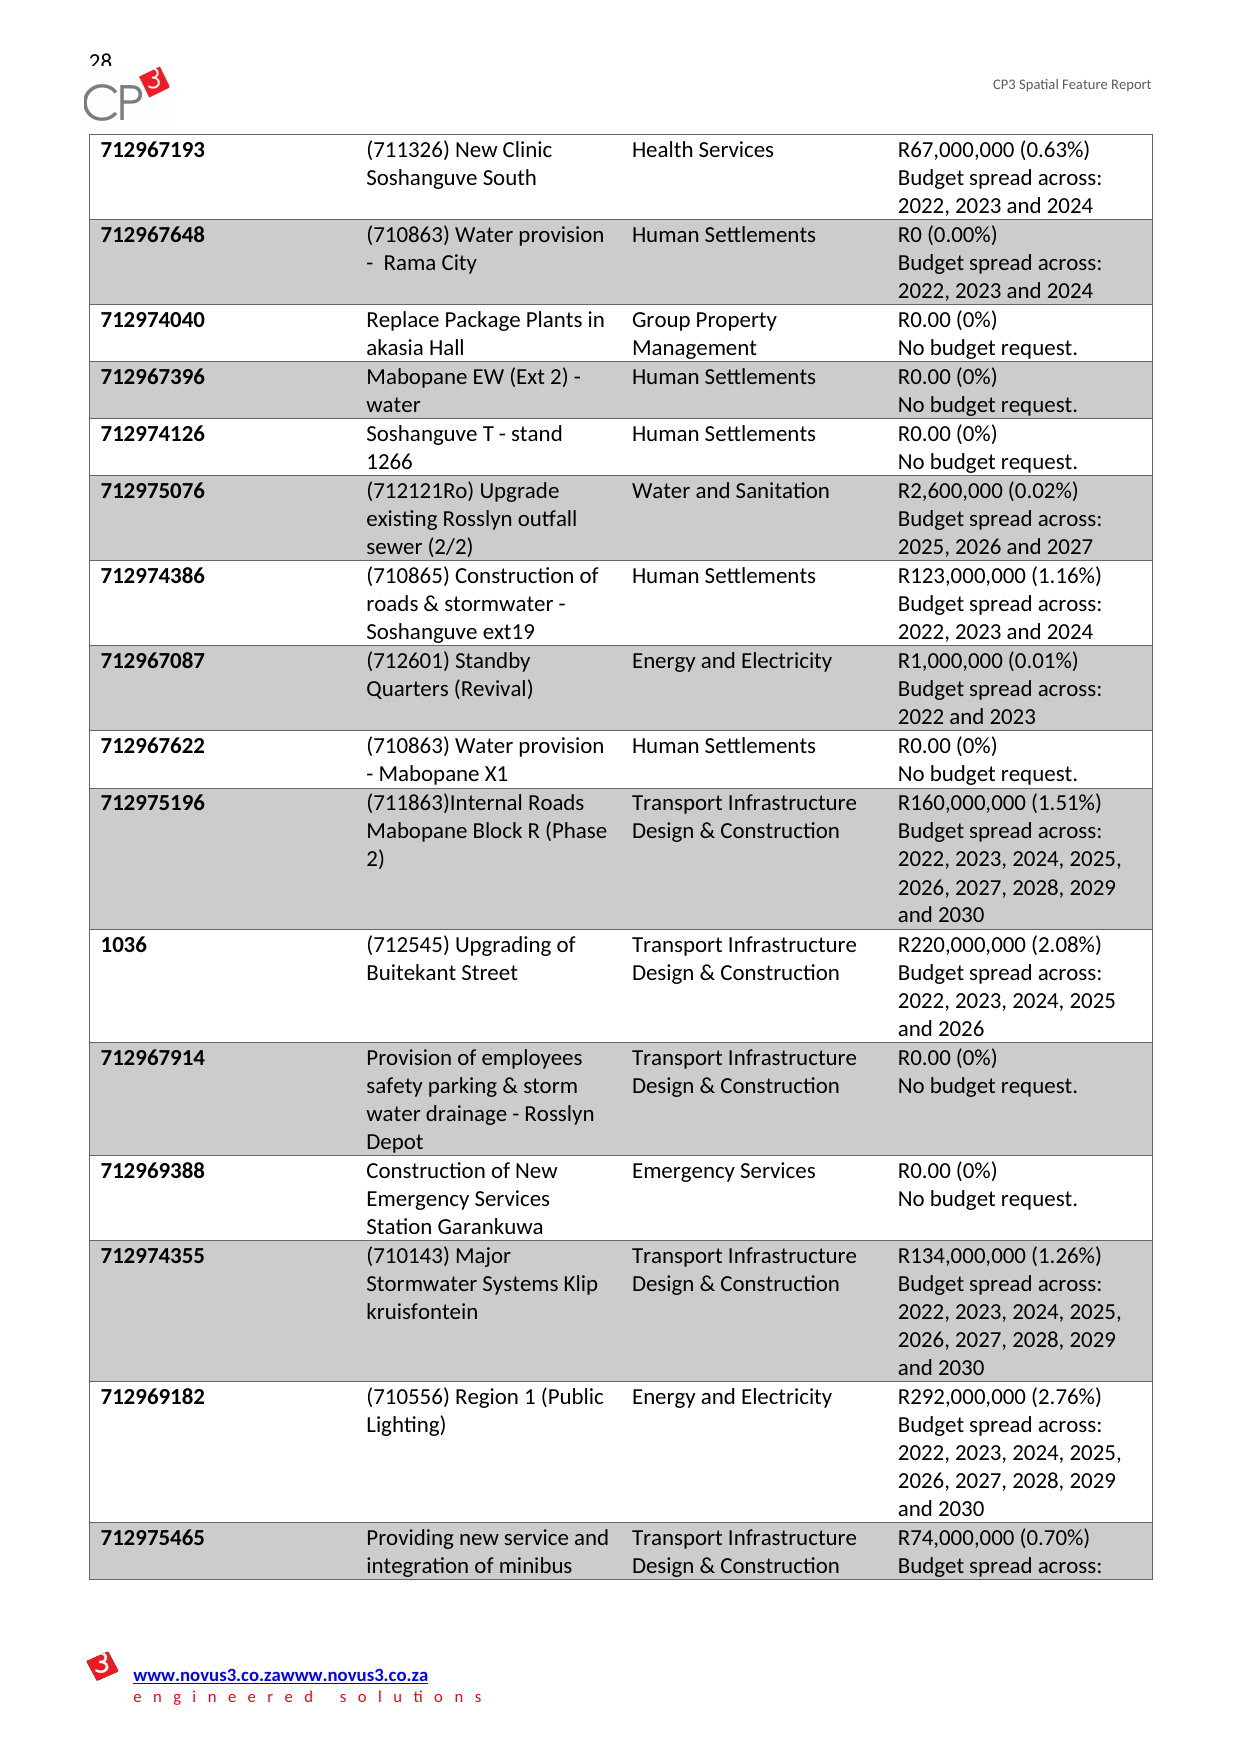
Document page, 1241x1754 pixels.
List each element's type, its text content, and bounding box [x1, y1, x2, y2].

table_cell 712974126 [90, 419, 355, 475]
table_cell Replace Package Plants in akasia Hall [355, 305, 621, 361]
table_cell (710143) Major Stormwater Systems Klip kruisfontein [355, 1241, 621, 1381]
table_cell R0.00 (0%) No budget request. [886, 362, 1152, 418]
table_cell 712969388 [90, 1156, 355, 1240]
table_cell 712967396 [90, 362, 355, 418]
table_cell 712975076 [90, 476, 355, 560]
table_cell 712967087 [90, 646, 355, 730]
table_cell R0.00 (0%) No budget request. [886, 1156, 1152, 1240]
table_cell 712975196 [90, 789, 355, 929]
table_cell R0.00 (0%) No budget request. [886, 419, 1152, 475]
table_cell Health Services [621, 135, 886, 219]
table_cell (710865) Construction of roads & stormwater - Soshanguve ext19 [355, 561, 621, 645]
table_cell R2,600,000 (0.02%) Budget spread across: 2025, 2026 and 2027 [886, 476, 1152, 560]
table_cell 712975465 [90, 1523, 355, 1579]
table_cell R0.00 (0%) No budget request. [886, 305, 1152, 361]
table_cell 712967648 [90, 220, 355, 304]
picture [83, 66, 170, 132]
table_cell Mabopane EW (Ext 2) - water [355, 362, 621, 418]
table_cell Transport Infrastructure Design & Construction [621, 1043, 886, 1155]
table_cell (712601) Standby Quarters (Revival) [355, 646, 621, 730]
table_cell R0.00 (0%) No budget request. [886, 1043, 1152, 1155]
table_cell 1036 [90, 930, 355, 1042]
table_cell 712974355 [90, 1241, 355, 1381]
table_cell R292,000,000 (2.76%) Budget spread across: 2022, 2023, 2024, 2025, 2026, 2027, 2028, 2029 and 2030 [886, 1382, 1152, 1522]
table_cell Human Settlements [621, 220, 886, 304]
table_cell 712967193 [90, 135, 355, 219]
table_cell R220,000,000 (2.08%) Budget spread across: 2022, 2023, 2024, 2025 and 2026 [886, 930, 1152, 1042]
table_cell Human Settlements [621, 362, 886, 418]
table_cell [886, 1523, 1152, 1579]
table_cell R1,000,000 (0.01%) Budget spread across: 2022 and 2023 [886, 646, 1152, 730]
table_cell Transport Infrastructure Design & Construction [621, 789, 886, 929]
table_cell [621, 1523, 886, 1579]
picture [86, 1651, 119, 1681]
table_cell (711326) New Clinic Soshanguve South [355, 135, 621, 219]
table_cell 712967914 [90, 1043, 355, 1155]
table_cell 712974040 [90, 305, 355, 361]
table_cell (710863) Water provision - Rama City [355, 220, 621, 304]
table_cell R123,000,000 (1.16%) Budget spread across: 2022, 2023 and 2024 [886, 561, 1152, 645]
table_cell (712121Ro) Upgrade existing Rosslyn outfall sewer (2/2) [355, 476, 621, 560]
table_cell Energy and Electricity [621, 1382, 886, 1522]
table_cell R0.00 (0%) No budget request. [886, 731, 1152, 787]
table_cell (712545) Upgrading of Buitekant Street [355, 930, 621, 1042]
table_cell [355, 1523, 621, 1579]
table_cell Transport Infrastructure Design & Construction [621, 930, 886, 1042]
table_cell Construction of New Emergency Services Station Garankuwa [355, 1156, 621, 1240]
table_cell 712969182 [90, 1382, 355, 1522]
table_cell R160,000,000 (1.51%) Budget spread across: 2022, 2023, 2024, 2025, 2026, 2027, 2028, 2029 and 2030 [886, 789, 1152, 929]
table_cell (710863) Water provision - Mabopane X1 [355, 731, 621, 787]
table_cell Energy and Electricity [621, 646, 886, 730]
table_cell Transport Infrastructure Design & Construction [621, 1241, 886, 1381]
table_cell Soshanguve T - stand 1266 [355, 419, 621, 475]
table_cell Emergency Services [621, 1156, 886, 1240]
table_cell 712974386 [90, 561, 355, 645]
table_cell Human Settlements [621, 419, 886, 475]
table_cell Provision of employees safety parking & storm water drainage - Rosslyn Depot [355, 1043, 621, 1155]
table_cell Water and Sanitation [621, 476, 886, 560]
table_cell Human Settlements [621, 561, 886, 645]
table_cell R0 (0.00%) Budget spread across: 2022, 2023 and 2024 [886, 220, 1152, 304]
table_cell 712967622 [90, 731, 355, 787]
table_cell R67,000,000 (0.63%) Budget spread across: 2022, 2023 and 2024 [886, 135, 1152, 219]
table_cell Human Settlements [621, 731, 886, 787]
table_cell R134,000,000 (1.26%) Budget spread across: 2022, 2023, 2024, 2025, 2026, 2027, 2028, 2029 and 2030 [886, 1241, 1152, 1381]
table_cell (711863)Internal Roads Mabopane Block R (Phase 2) [355, 789, 621, 929]
table_cell (710556) Region 1 (Public Lighting) [355, 1382, 621, 1522]
table_cell Group Property Management [621, 305, 886, 361]
